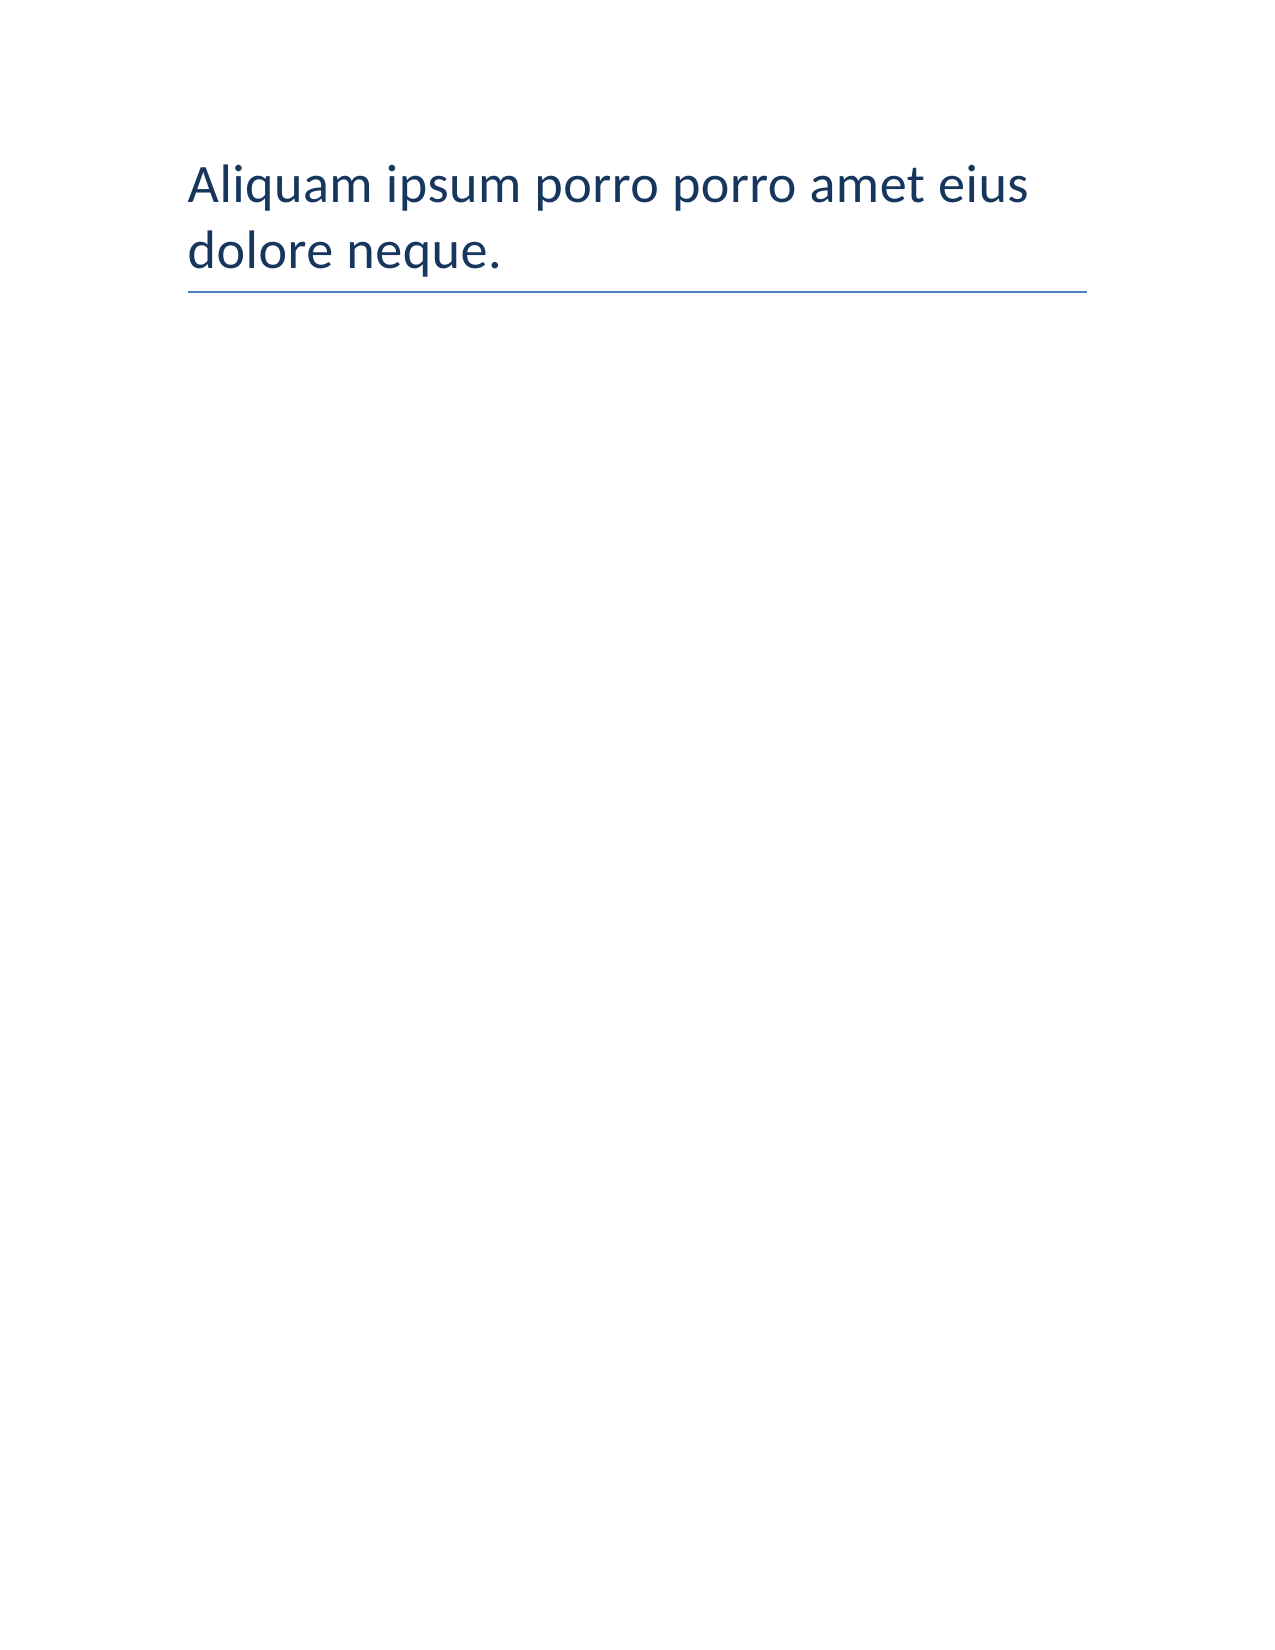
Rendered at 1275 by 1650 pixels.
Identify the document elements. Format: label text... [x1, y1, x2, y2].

title Aliquam ipsum porro porro amet eius dolore neque. [187, 150, 1087, 293]
